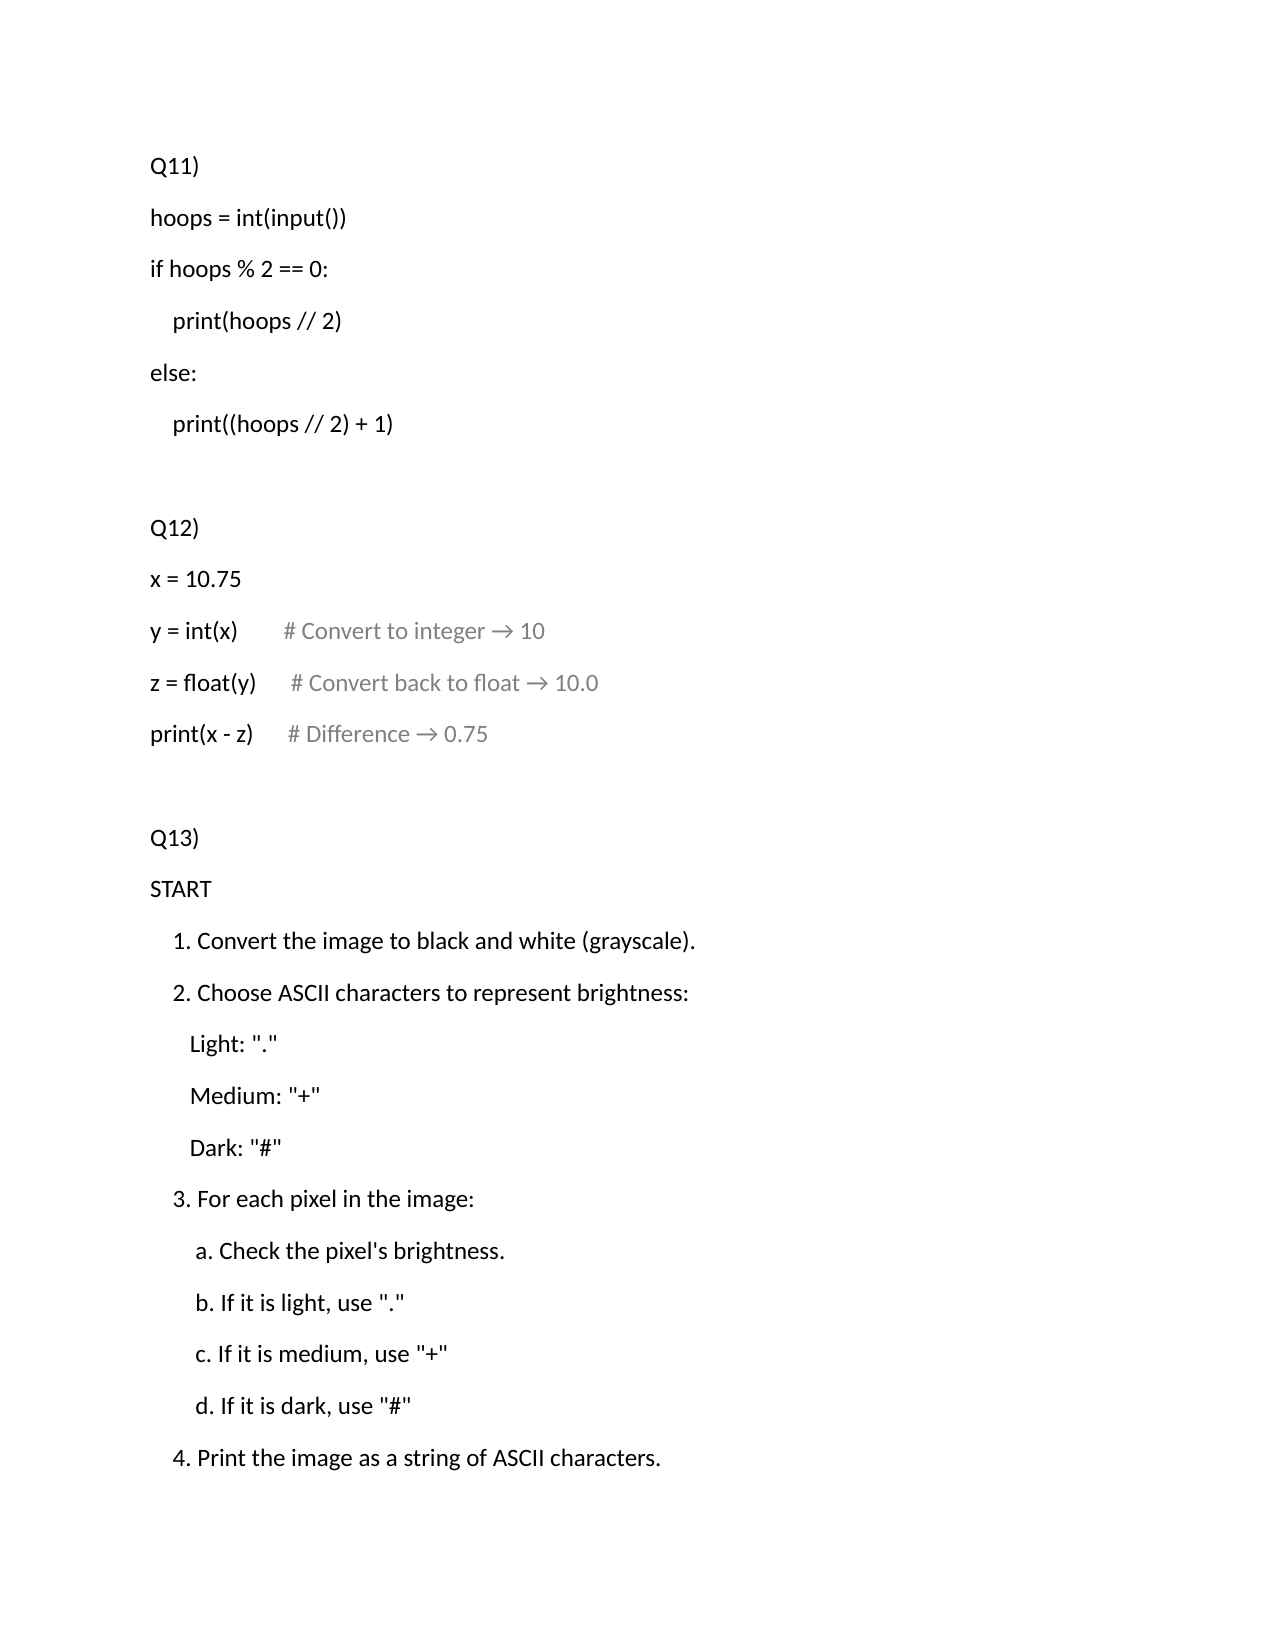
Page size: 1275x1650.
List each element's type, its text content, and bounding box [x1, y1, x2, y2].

text if hoops % 2 == 0: [150, 253, 1125, 284]
text Q13) [150, 822, 1125, 852]
text Light: "." [150, 1028, 1125, 1059]
text print((hoops // 2) + 1) [150, 408, 1125, 439]
text 1. Convert the image to black and white (grayscale). [150, 925, 1125, 956]
text y = int(x) # Convert to integer → 10 [150, 615, 1125, 646]
text 2. Choose ASCII characters to represent brightness: [150, 977, 1125, 1007]
text a. Check the pixel's brightness. [150, 1235, 1125, 1266]
text Q11) [150, 150, 1125, 181]
text x = 10.75 [150, 563, 1125, 594]
text Medium: "+" [150, 1080, 1125, 1111]
text print(x - z) # Difference → 0.75 [150, 718, 1125, 749]
text z = float(y) # Convert back to float → 10.0 [150, 667, 1125, 697]
text Dark: "#" [150, 1132, 1125, 1162]
text c. If it is medium, use "+" [150, 1338, 1125, 1369]
text print(hoops // 2) [150, 305, 1125, 336]
text else: [150, 357, 1125, 387]
text 3. For each pixel in the image: [150, 1183, 1125, 1214]
text hoops = int(input()) [150, 202, 1125, 232]
text Q12) [150, 512, 1125, 542]
text START [150, 873, 1125, 904]
text d. If it is dark, use "#" [150, 1390, 1125, 1421]
text b. If it is light, use "." [150, 1287, 1125, 1317]
text 4. Print the image as a string of ASCII characters. [150, 1442, 1125, 1472]
